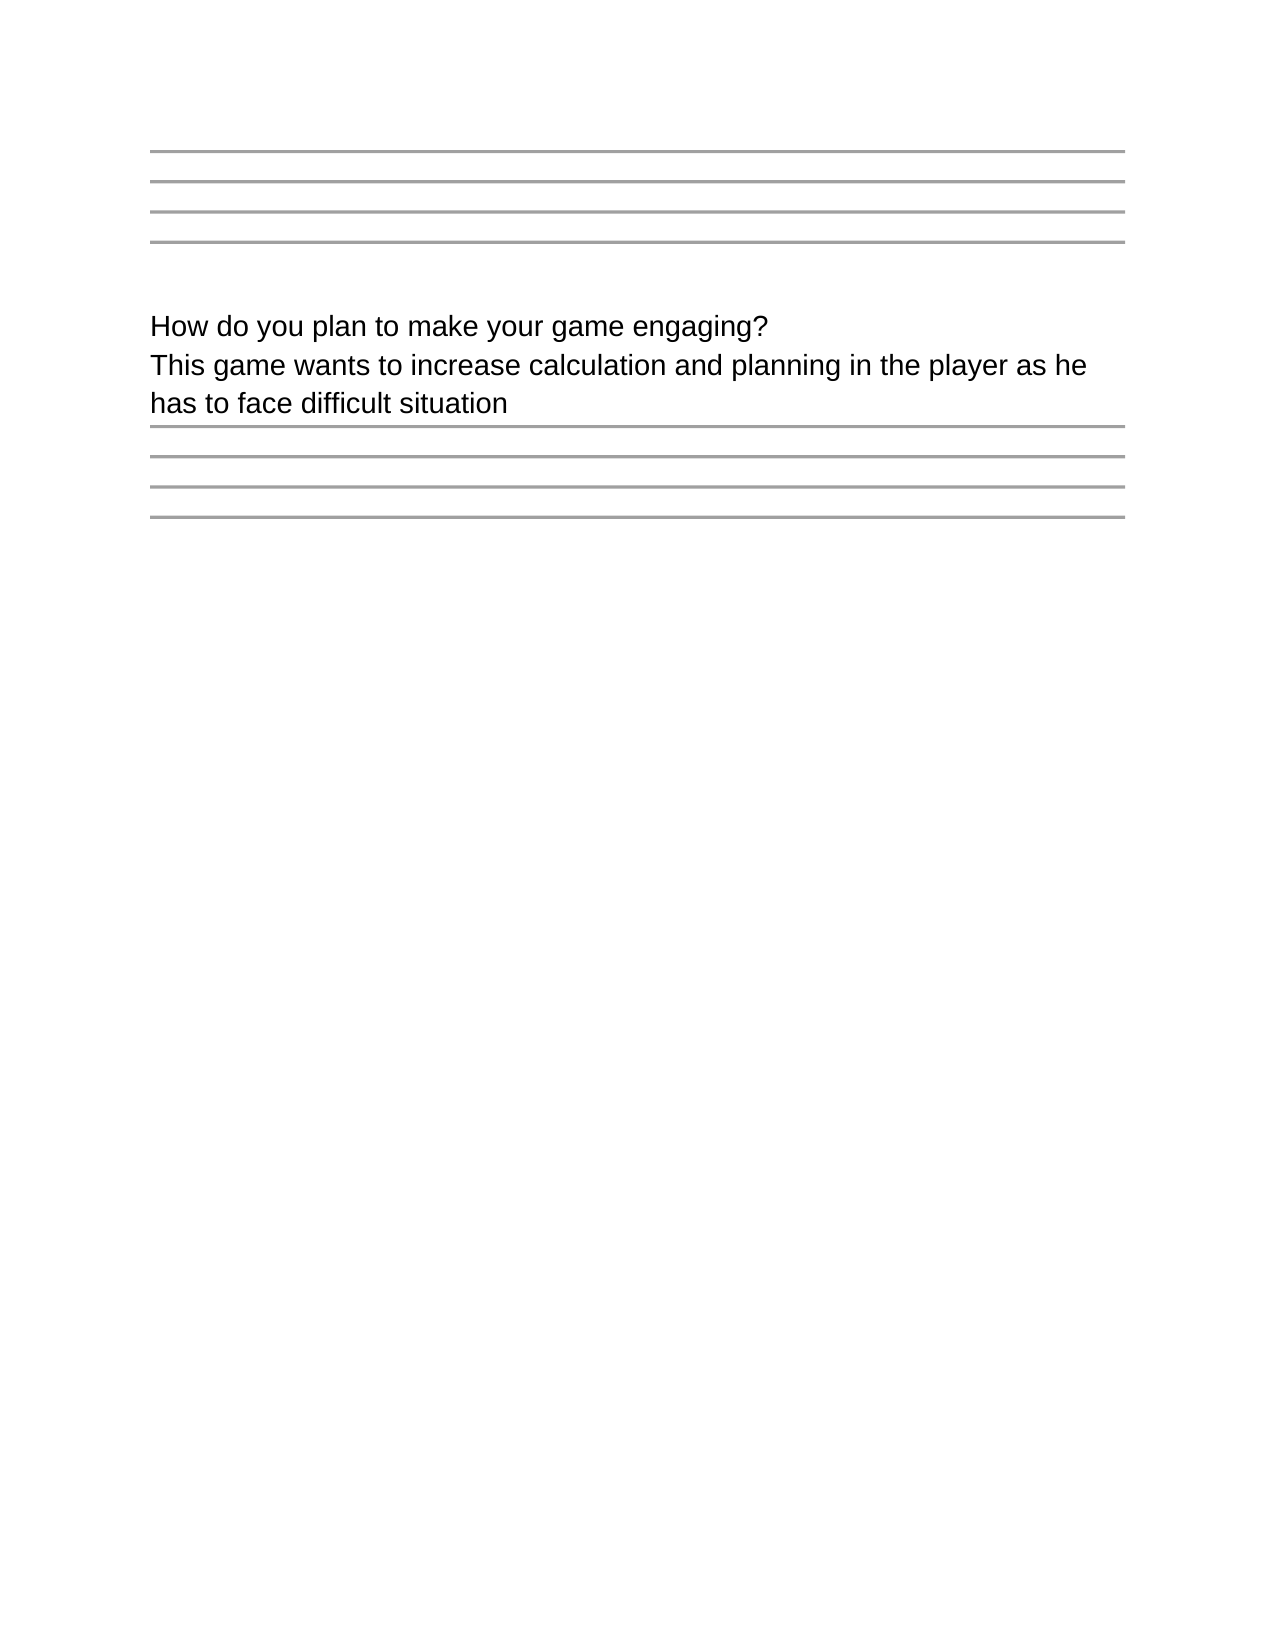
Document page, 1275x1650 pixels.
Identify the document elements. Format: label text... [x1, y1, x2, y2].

text How do you plan to make your game engaging? [150, 309, 1125, 343]
text This game wants to increase calculation and planning in the player as he has to face difficult situation [150, 348, 1125, 420]
